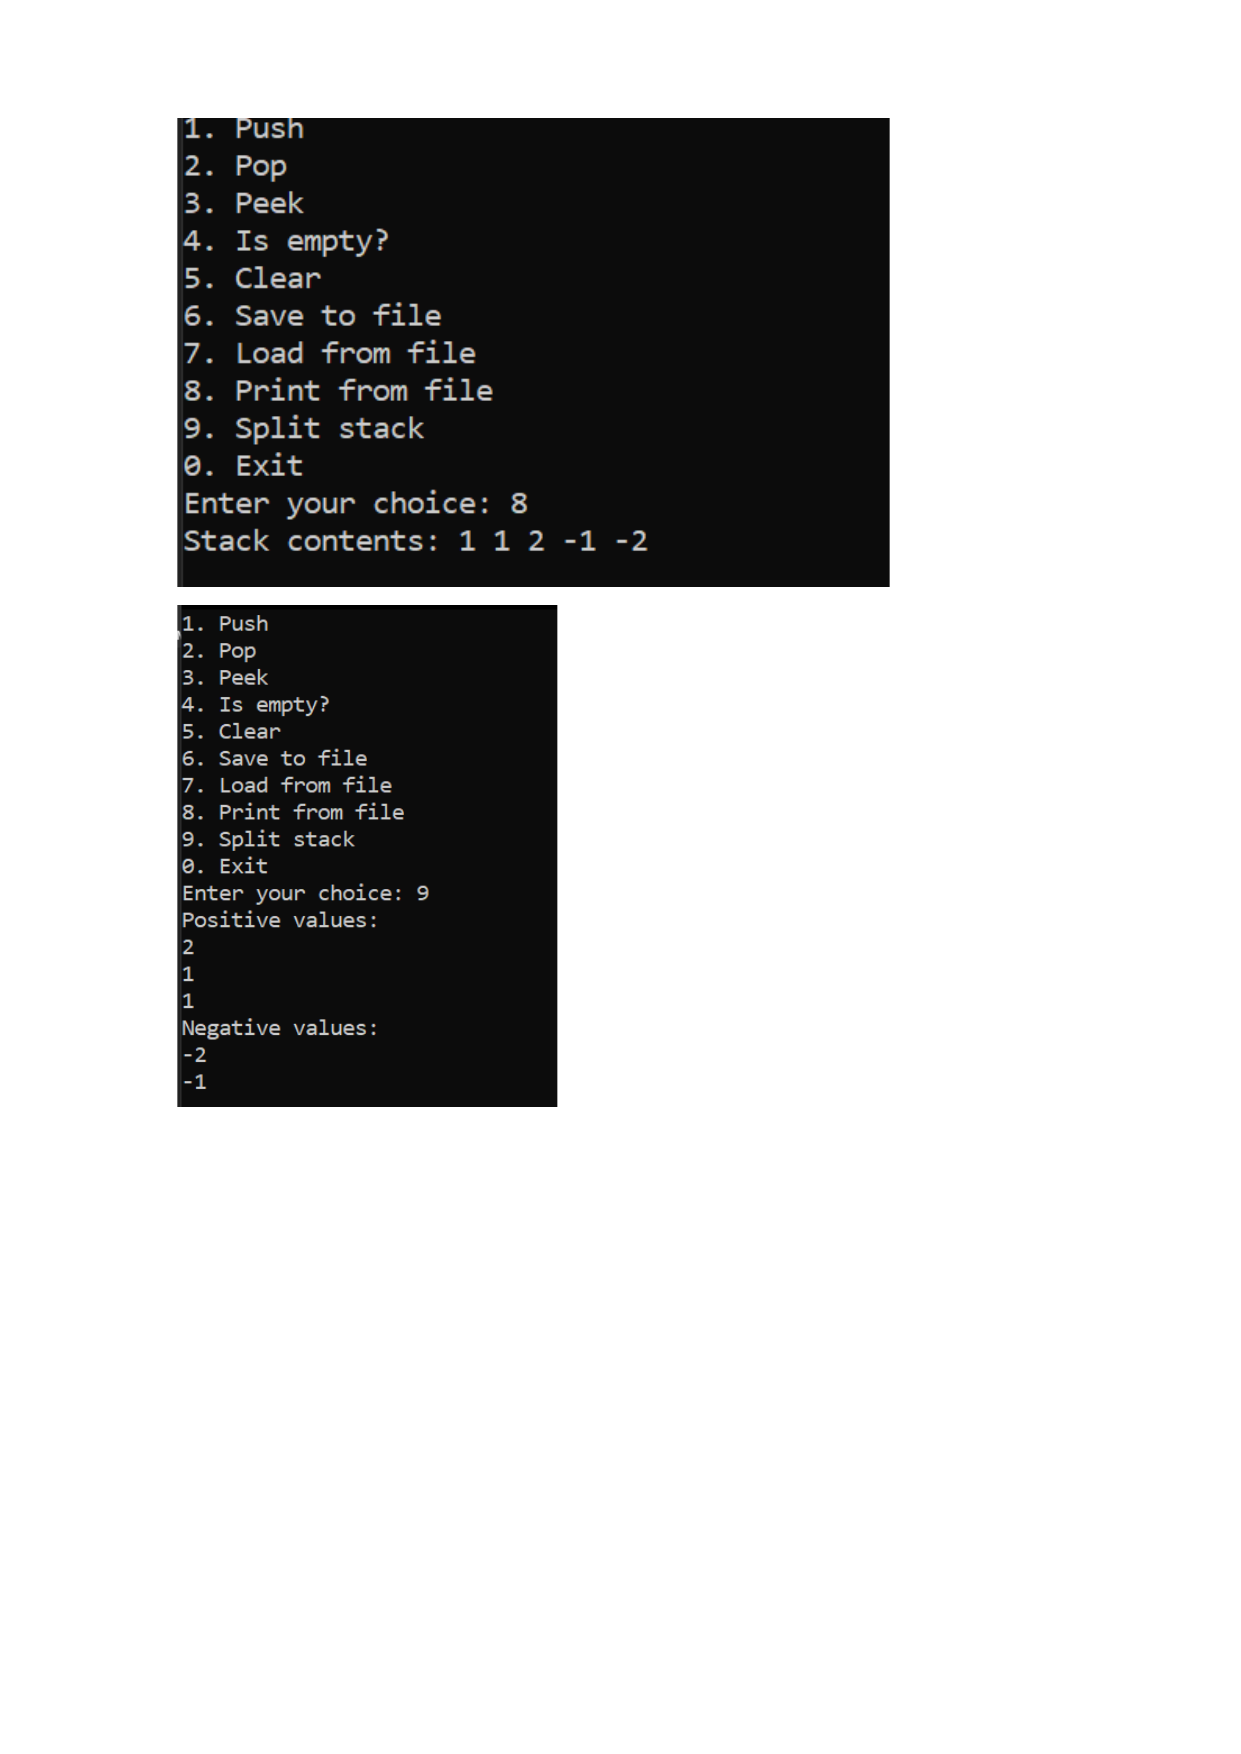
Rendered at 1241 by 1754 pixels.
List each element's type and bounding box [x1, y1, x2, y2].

picture [177, 118, 890, 587]
picture [177, 605, 558, 1107]
